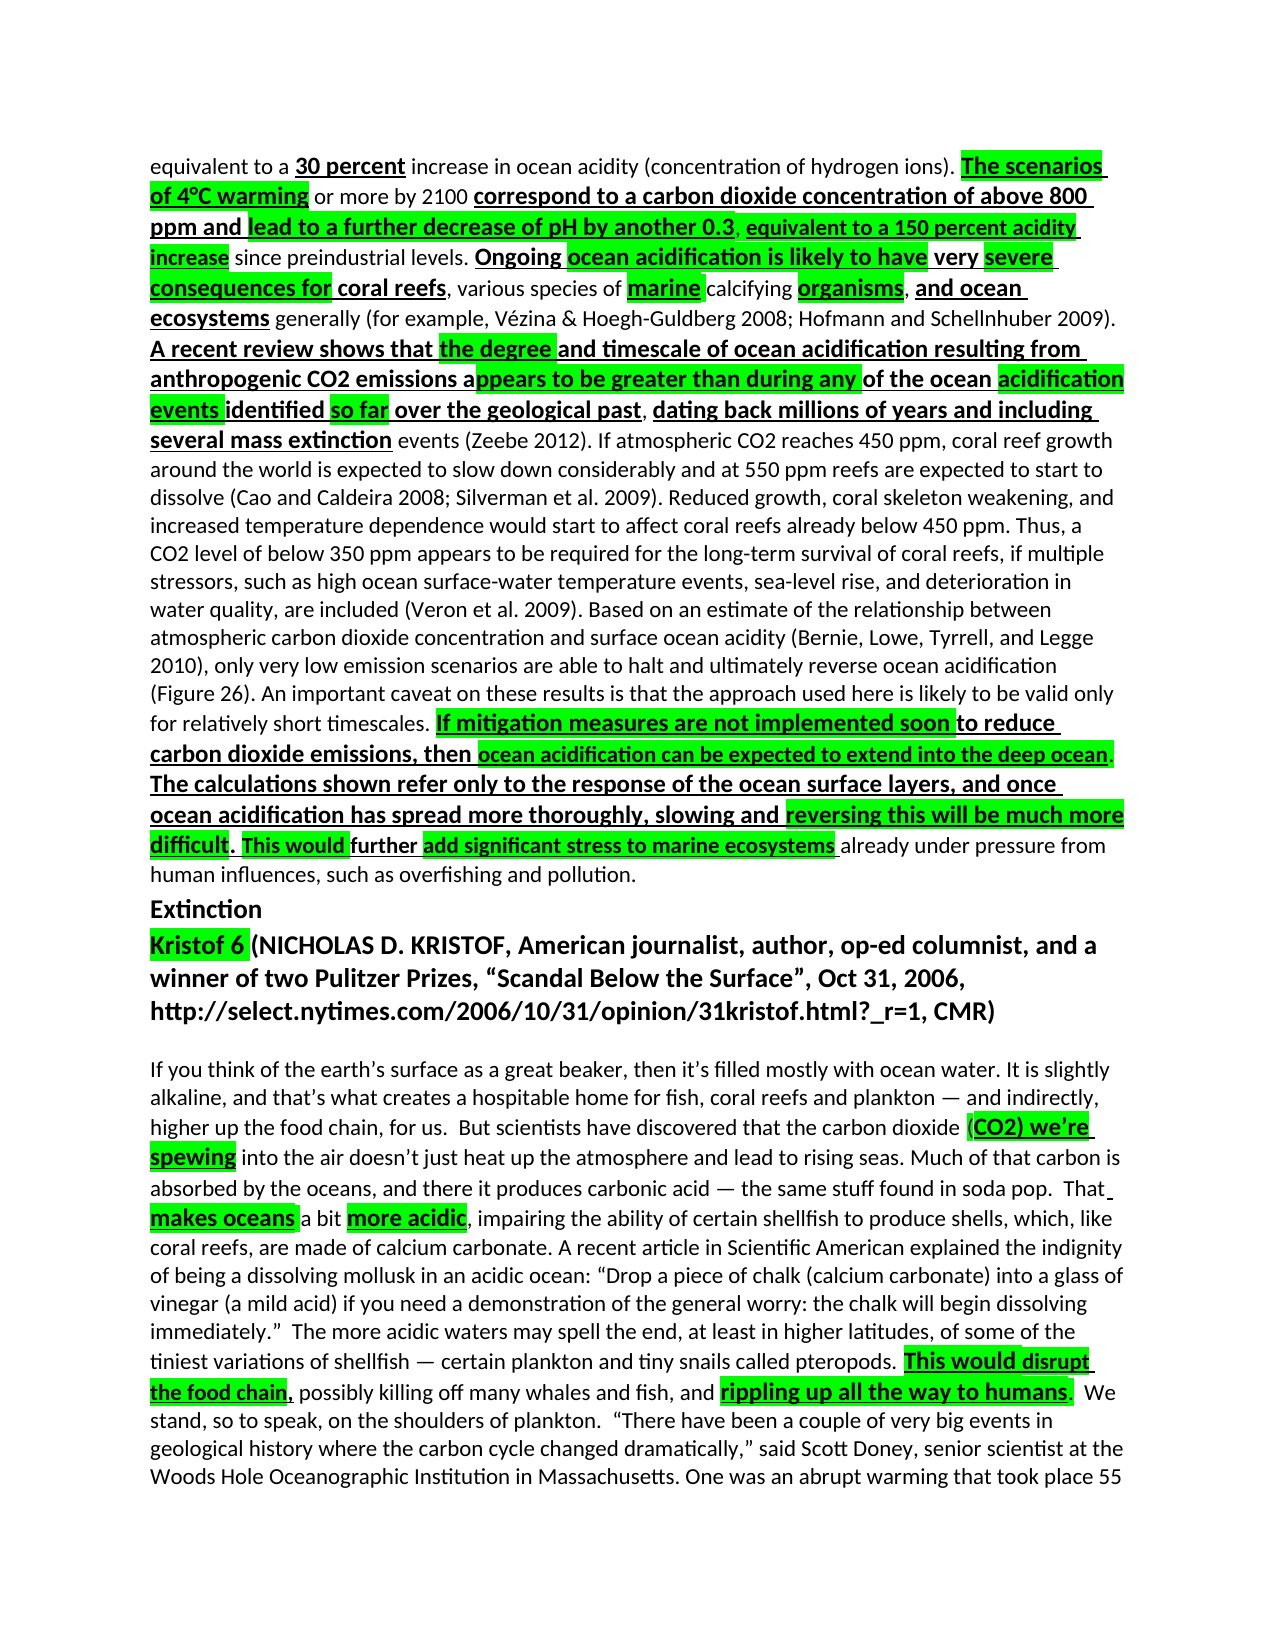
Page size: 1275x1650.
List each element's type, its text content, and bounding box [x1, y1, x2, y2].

subtitle Extinction [150, 892, 1125, 925]
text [150, 1055, 1125, 1490]
text Kristof 6 (NICHOLAS D. KRISTOF, American journalist, author, op-ed columnist, and a winner of two Pulitzer Prizes, “Scandal Below the Surface”, Oct 31, 2006, http://select.nytimes.com/2006/10/31/opinion/31kristof.html?_r=1, CMR) [150, 928, 1125, 1027]
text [150, 150, 1125, 888]
